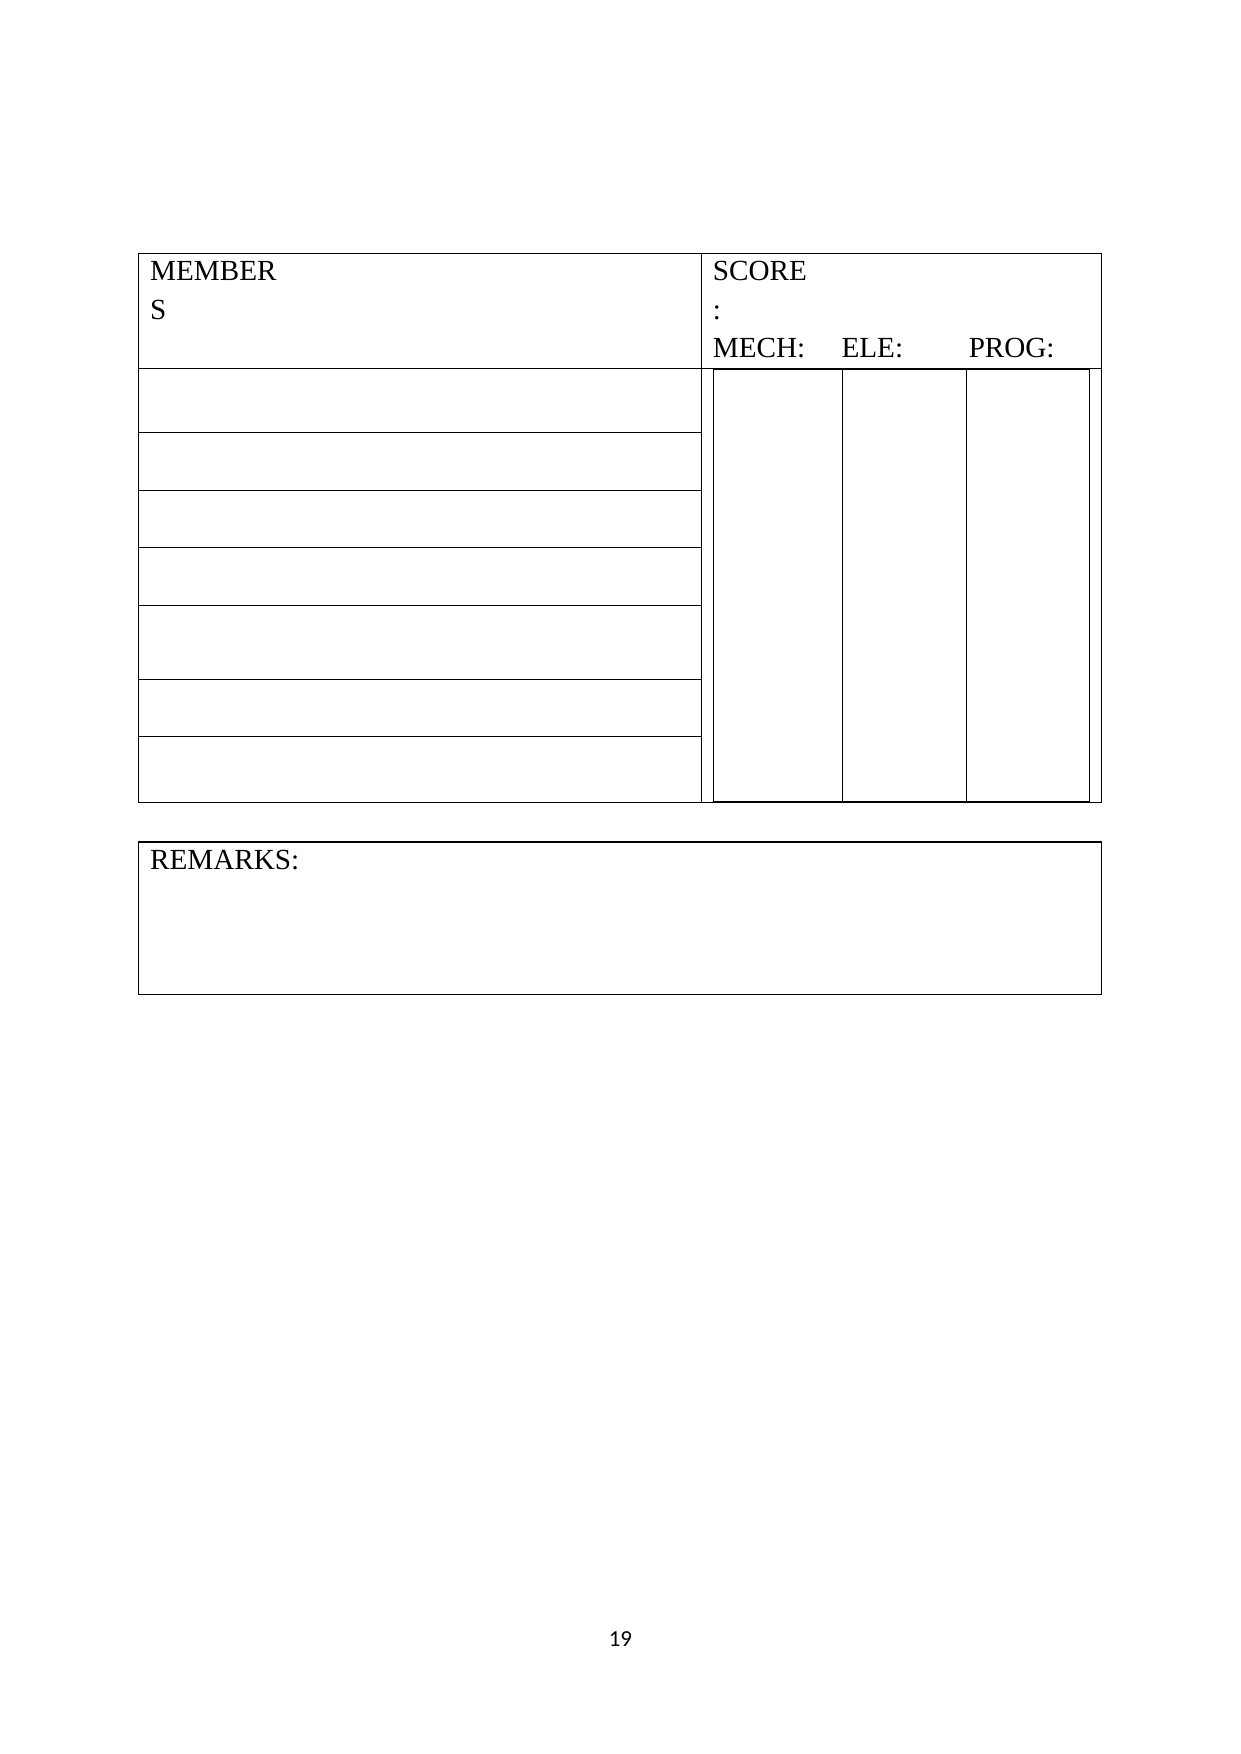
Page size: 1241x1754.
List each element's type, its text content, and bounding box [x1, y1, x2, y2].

table_cell [139, 369, 701, 432]
table_cell [139, 491, 701, 547]
table_cell [139, 680, 701, 736]
table_cell [139, 433, 701, 490]
table_header MEMBERS [139, 254, 701, 367]
table_cell [1090, 369, 1101, 802]
table_cell [967, 370, 1089, 801]
table_cell [702, 369, 713, 802]
table_cell [714, 370, 842, 801]
table_cell [139, 606, 701, 679]
table_cell [139, 548, 701, 605]
table_header SCORE: MECH: ELE: PROG: [702, 254, 1101, 367]
table_cell [139, 737, 701, 802]
table_cell [843, 370, 966, 801]
table_header REMARKS: [139, 843, 1101, 993]
